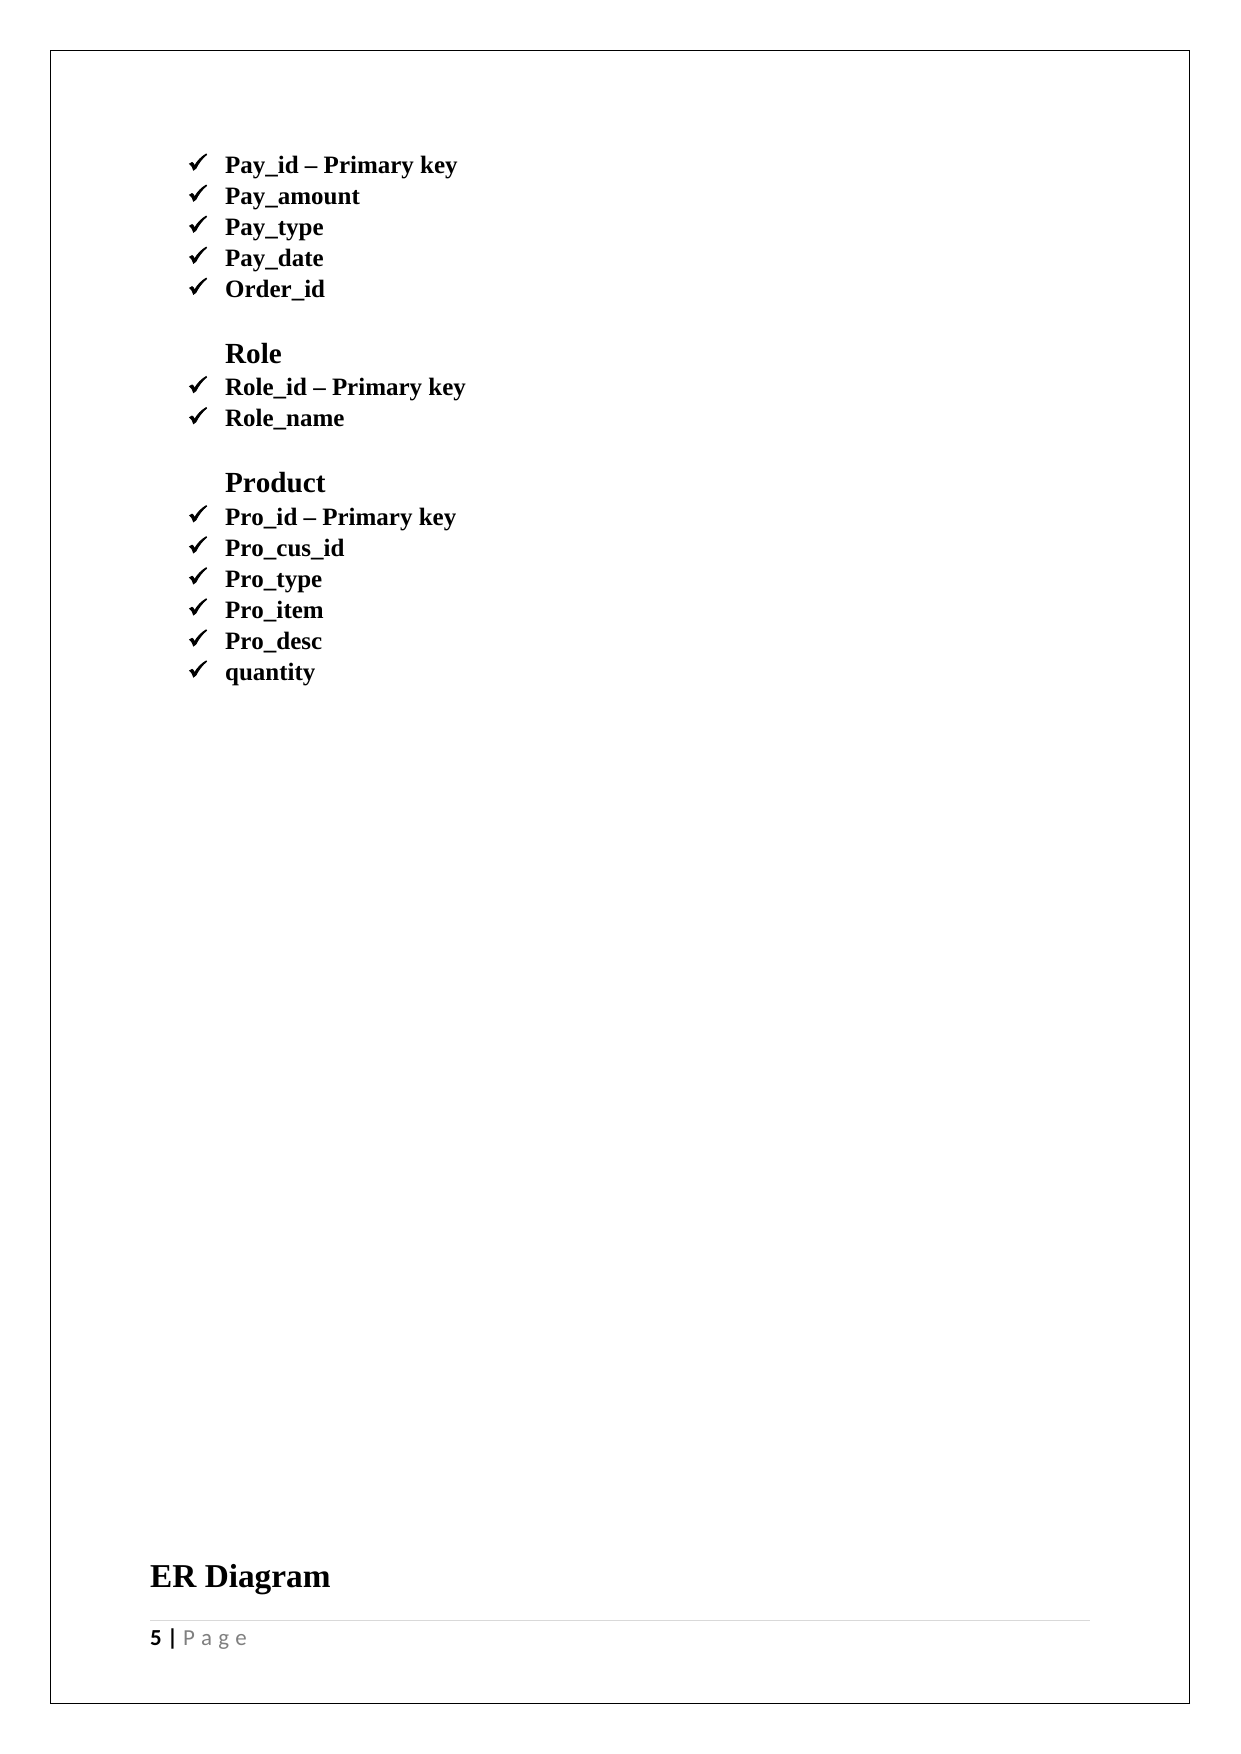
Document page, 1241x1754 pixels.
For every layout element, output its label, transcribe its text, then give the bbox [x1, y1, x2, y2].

list Pay_type [187, 212, 1090, 241]
list Pro_item [187, 595, 1090, 623]
list Pay_amount [187, 181, 1090, 210]
list Role [225, 336, 1090, 370]
text ER Diagram [150, 1557, 1090, 1595]
list Pay_date [187, 243, 1090, 272]
list Pro_desc [187, 626, 1090, 654]
list quantity [187, 657, 1090, 686]
list Role_name [187, 403, 1090, 432]
list Pay_id – Primary key [187, 150, 1090, 179]
list Pro_type [187, 564, 1090, 592]
list Pro_id – Primary key [187, 502, 1090, 530]
list Role_id – Primary key [187, 372, 1090, 401]
list Pro_cus_id [187, 533, 1090, 561]
list Order_id [187, 274, 1090, 303]
list Product [225, 466, 1090, 499]
